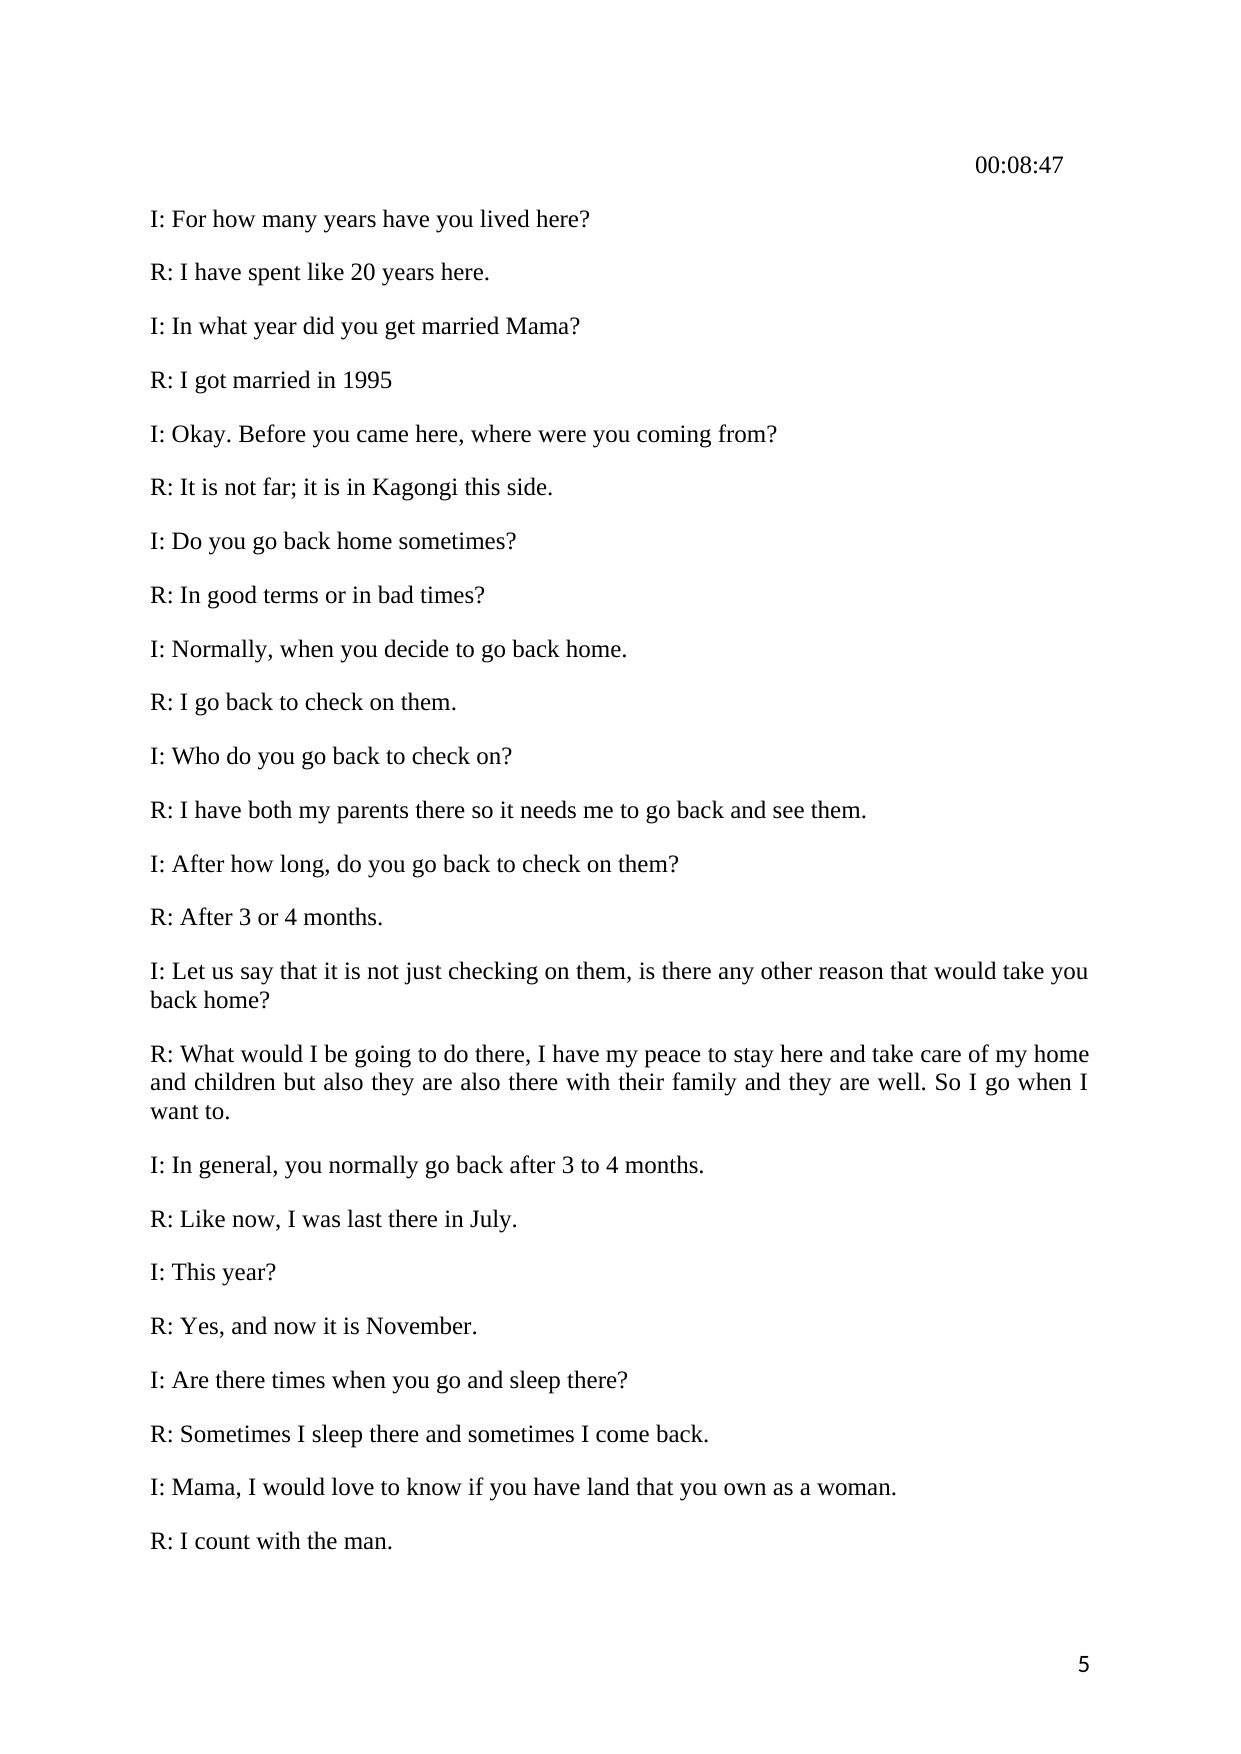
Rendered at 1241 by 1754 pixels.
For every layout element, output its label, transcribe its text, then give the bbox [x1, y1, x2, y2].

text I: Okay. Before you came here, where were you coming from? [150, 419, 1090, 447]
text I: Let us say that it is not just checking on them, is there any other reason that would take you back home? [150, 956, 1090, 1014]
text R: Like now, I was last there in July. [150, 1204, 1090, 1232]
text R: I count with the man. [150, 1526, 1090, 1555]
text I: For how many years have you lived here? [150, 204, 1090, 232]
text I: Do you go back home sometimes? [150, 526, 1090, 555]
text R: After 3 or 4 months. [150, 902, 1090, 931]
text R: I got married in 1995 [150, 365, 1090, 394]
text R: What would I be going to do there, I have my peace to stay here and take care of my home and children but also they are also there with their family and they are well. So I go when I want to. [150, 1039, 1090, 1125]
text R: In good terms or in bad times? [150, 580, 1090, 609]
text 00:08:47 [900, 150, 1090, 179]
text R: I go back to check on them. [150, 687, 1090, 716]
text I: After how long, do you go back to check on them? [150, 849, 1090, 877]
text R: Yes, and now it is November. [150, 1311, 1090, 1340]
text R: I have both my parents there so it needs me to go back and see them. [150, 795, 1090, 824]
text I: In general, you normally go back after 3 to 4 months. [150, 1150, 1090, 1179]
text I: This year? [150, 1257, 1090, 1286]
text I: Are there times when you go and sleep there? [150, 1365, 1090, 1394]
text I: Normally, when you decide to go back home. [150, 634, 1090, 662]
text I: Mama, I would love to know if you have land that you own as a woman. [150, 1472, 1090, 1501]
text R: Sometimes I sleep there and sometimes I come back. [150, 1419, 1090, 1447]
text R: I have spent like 20 years here. [150, 257, 1090, 286]
text I: In what year did you get married Mama? [150, 311, 1090, 340]
text I: Who do you go back to check on? [150, 741, 1090, 770]
text R: It is not far; it is in Kagongi this side. [150, 472, 1090, 501]
